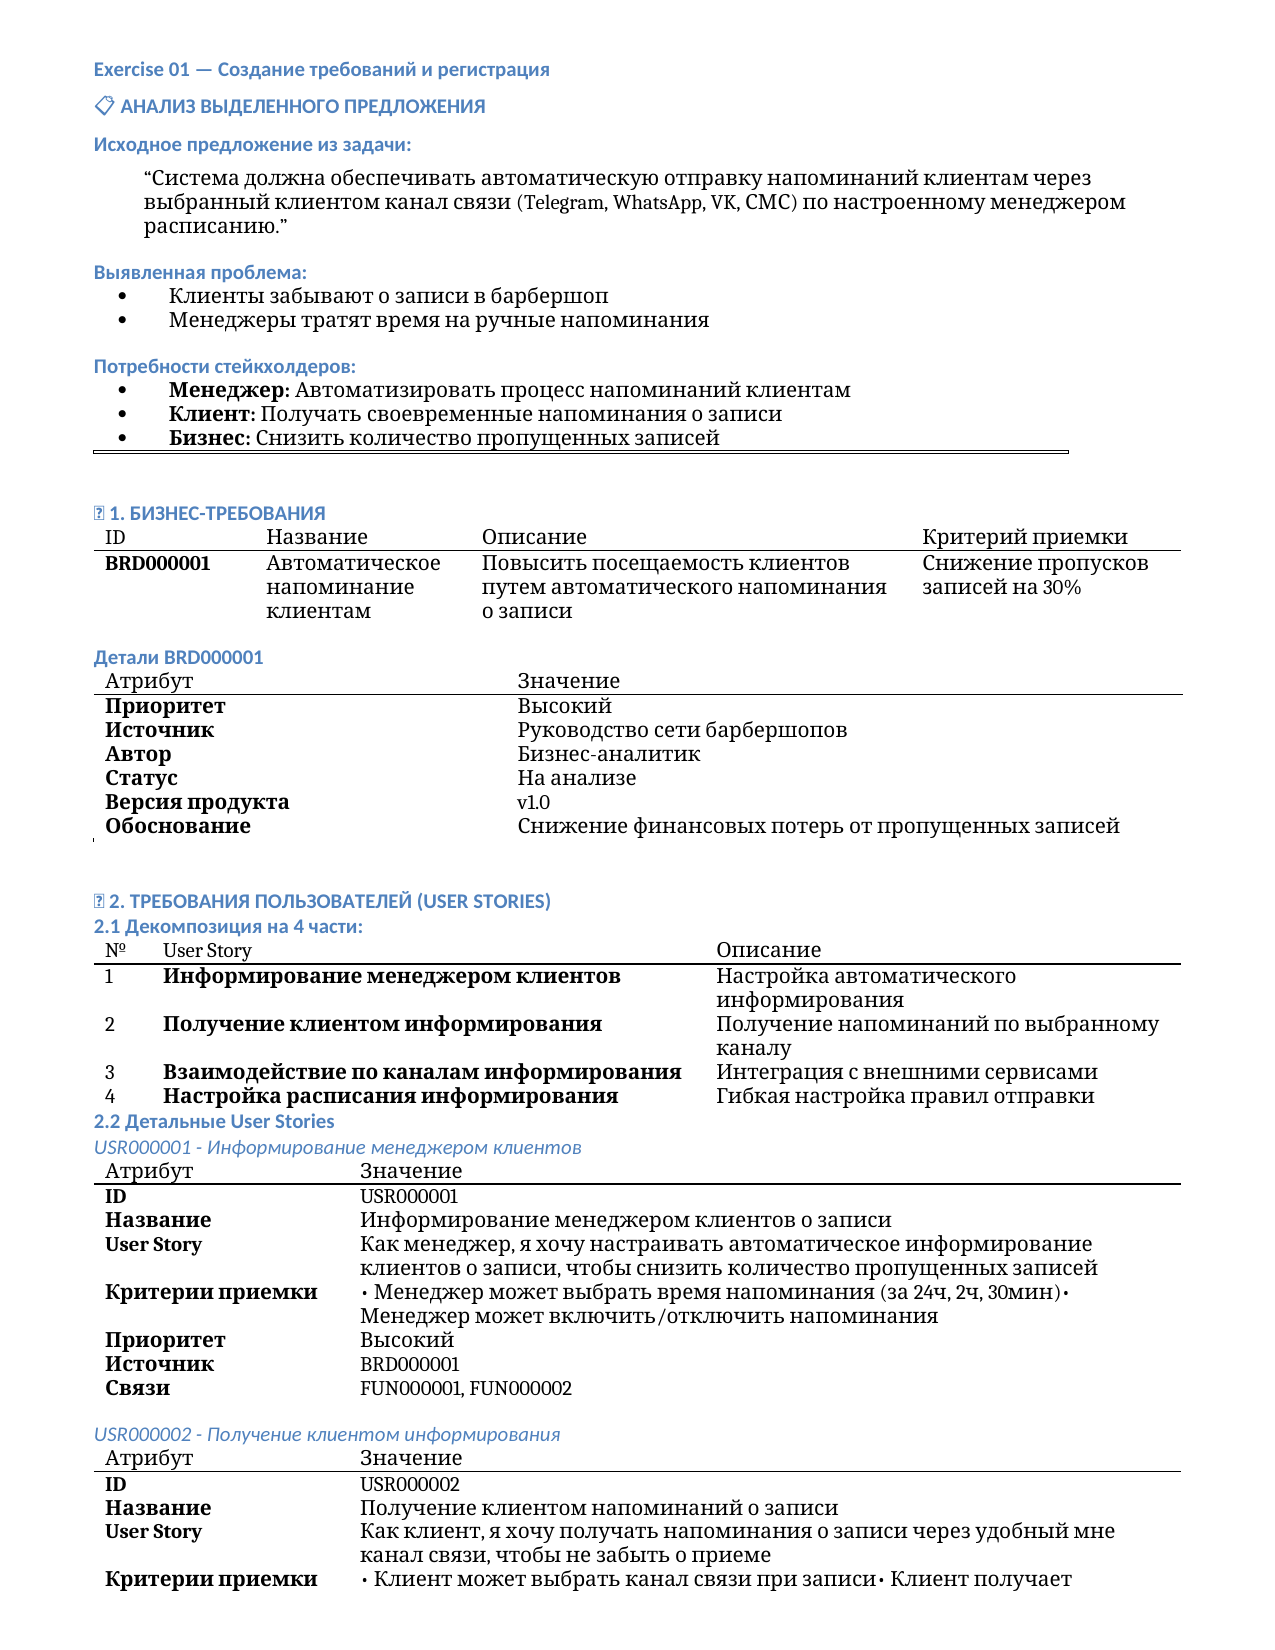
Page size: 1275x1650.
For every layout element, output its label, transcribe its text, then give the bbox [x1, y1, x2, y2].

table_cell BRD000001 [349, 1353, 1181, 1376]
table_cell ID [94, 1472, 348, 1496]
subtitle Потребности стейкхолдеров: [94, 353, 1181, 379]
table_header Значение [349, 1447, 1181, 1471]
subtitle USR000001 - Информирование менеджером клиентов [94, 1134, 1181, 1159]
subtitle Выявленная проблема: [94, 259, 1181, 285]
table_cell BRD000001 [94, 551, 255, 623]
table_cell Информирование менеджером клиентов о записи [349, 1209, 1181, 1233]
list Клиенты забывают о записи в барбершоп [119, 285, 1181, 309]
table_cell Автоматическое напоминание клиентам [255, 551, 470, 623]
table_cell Критерии приемки [94, 1568, 348, 1592]
table_cell Версия продукта [94, 791, 506, 815]
table_cell User Story [94, 1520, 348, 1568]
table_header Атрибут [94, 1159, 348, 1183]
table_cell • Менеджер может выбрать время напоминания (за 24ч, 2ч, 30мин)• Менеджер может включить/отключить напоминания [349, 1281, 1181, 1328]
subtitle Детали BRD000001 [94, 644, 1181, 669]
table_header ID [94, 526, 255, 550]
table_cell Высокий [349, 1329, 1181, 1352]
table_cell Настройка расписания информирования [152, 1085, 705, 1108]
list Менеджеры тратят время на ручные напоминания [119, 309, 1181, 333]
table_cell Статус [94, 767, 506, 791]
table_cell 3 [94, 1061, 152, 1084]
table_header Критерий приемки [911, 526, 1181, 550]
table_cell Название [94, 1209, 348, 1233]
list Бизнес: Снизить количество пропущенных записей [119, 427, 1181, 451]
table_cell Получение клиентом напоминаний о записи [349, 1496, 1181, 1520]
table_cell Автор [94, 743, 506, 767]
table_cell Связи [94, 1376, 348, 1400]
text “Система должна обеспечивать автоматическую отправку напоминаний клиентам через выбранный клиентом канал связи (Telegram, WhatsApp, VK, СМС) по настроенному менеджером расписанию.” [144, 167, 1131, 238]
table_cell FUN000001, FUN000002 [349, 1376, 1181, 1400]
table_header Значение [349, 1159, 1181, 1183]
subtitle USR000002 - Получение клиентом информирования [94, 1421, 1181, 1447]
table_cell На анализе [506, 767, 1183, 791]
subtitle 🎯 1. БИЗНЕС-ТРЕБОВАНИЯ [94, 500, 1181, 526]
table_cell Информирование менеджером клиентов [152, 965, 705, 1013]
subtitle Исходное предложение из задачи: [94, 131, 1181, 156]
table_cell Приоритет [94, 695, 506, 719]
table_cell 1 [94, 965, 152, 1013]
table_header № [94, 939, 152, 963]
table_cell 2 [94, 1013, 152, 1061]
subtitle 📋 АНАЛИЗ ВЫДЕЛЕННОГО ПРЕДЛОЖЕНИЯ [94, 93, 1181, 119]
table_cell v1.0 [506, 791, 1183, 815]
table_header Описание [470, 526, 911, 550]
table_cell Источник [94, 1353, 348, 1376]
table_cell Обоснование [94, 815, 506, 839]
table_header Описание [705, 939, 1181, 963]
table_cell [349, 1568, 1181, 1592]
table_cell Повысить посещаемость клиентов путем автоматического напоминания о записи [470, 551, 911, 623]
table_cell Получение клиентом информирования [152, 1013, 705, 1061]
table_cell Гибкая настройка правил отправки [705, 1085, 1181, 1108]
table_cell 4 [94, 1085, 152, 1108]
subtitle 👥 2. ТРЕБОВАНИЯ ПОЛЬЗОВАТЕЛЕЙ (USER STORIES) [94, 888, 1181, 914]
table_cell Получение напоминаний по выбранному каналу [705, 1013, 1181, 1061]
table_cell Настройка автоматического информирования [705, 965, 1181, 1013]
table_cell Название [94, 1496, 348, 1520]
table_header Атрибут [94, 1447, 348, 1471]
table_cell Источник [94, 719, 506, 743]
table_cell Как менеджер, я хочу настраивать автоматическое информирование клиентов о записи, чтобы снизить количество пропущенных записей [349, 1233, 1181, 1281]
subtitle 2.1 Декомпозиция на 4 части: [94, 914, 1181, 939]
subtitle Exercise 01 — Создание требований и регистрация [94, 56, 1181, 82]
table_header Атрибут [94, 670, 506, 693]
table_cell Критерии приемки [94, 1281, 348, 1328]
table_cell Взаимодействие по каналам информирования [152, 1061, 705, 1084]
table_cell Бизнес-аналитик [506, 743, 1183, 767]
table_cell Интеграция с внешними сервисами [705, 1061, 1181, 1084]
table_cell Руководство сети барбершопов [506, 719, 1183, 743]
table_cell User Story [94, 1233, 348, 1281]
table_cell USR000001 [349, 1185, 1181, 1209]
list Клиент: Получать своевременные напоминания о записи [119, 403, 1181, 427]
table_cell Снижение пропусков записей на 30% [911, 551, 1181, 623]
table_header Значение [506, 670, 1183, 693]
table_cell USR000002 [349, 1472, 1181, 1496]
table_header User Story [152, 939, 705, 963]
table_cell ID [94, 1185, 348, 1209]
table_header Название [255, 526, 470, 550]
table_cell Как клиент, я хочу получать напоминания о записи через удобный мне канал связи, чтобы не забыть о приеме [349, 1520, 1181, 1568]
table_cell Приоритет [94, 1329, 348, 1352]
table_cell Снижение финансовых потерь от пропущенных записей [506, 815, 1183, 839]
subtitle 2.2 Детальные User Stories [94, 1108, 1181, 1134]
list Менеджер: Автоматизировать процесс напоминаний клиентам [119, 379, 1181, 403]
table_cell Высокий [506, 695, 1183, 719]
